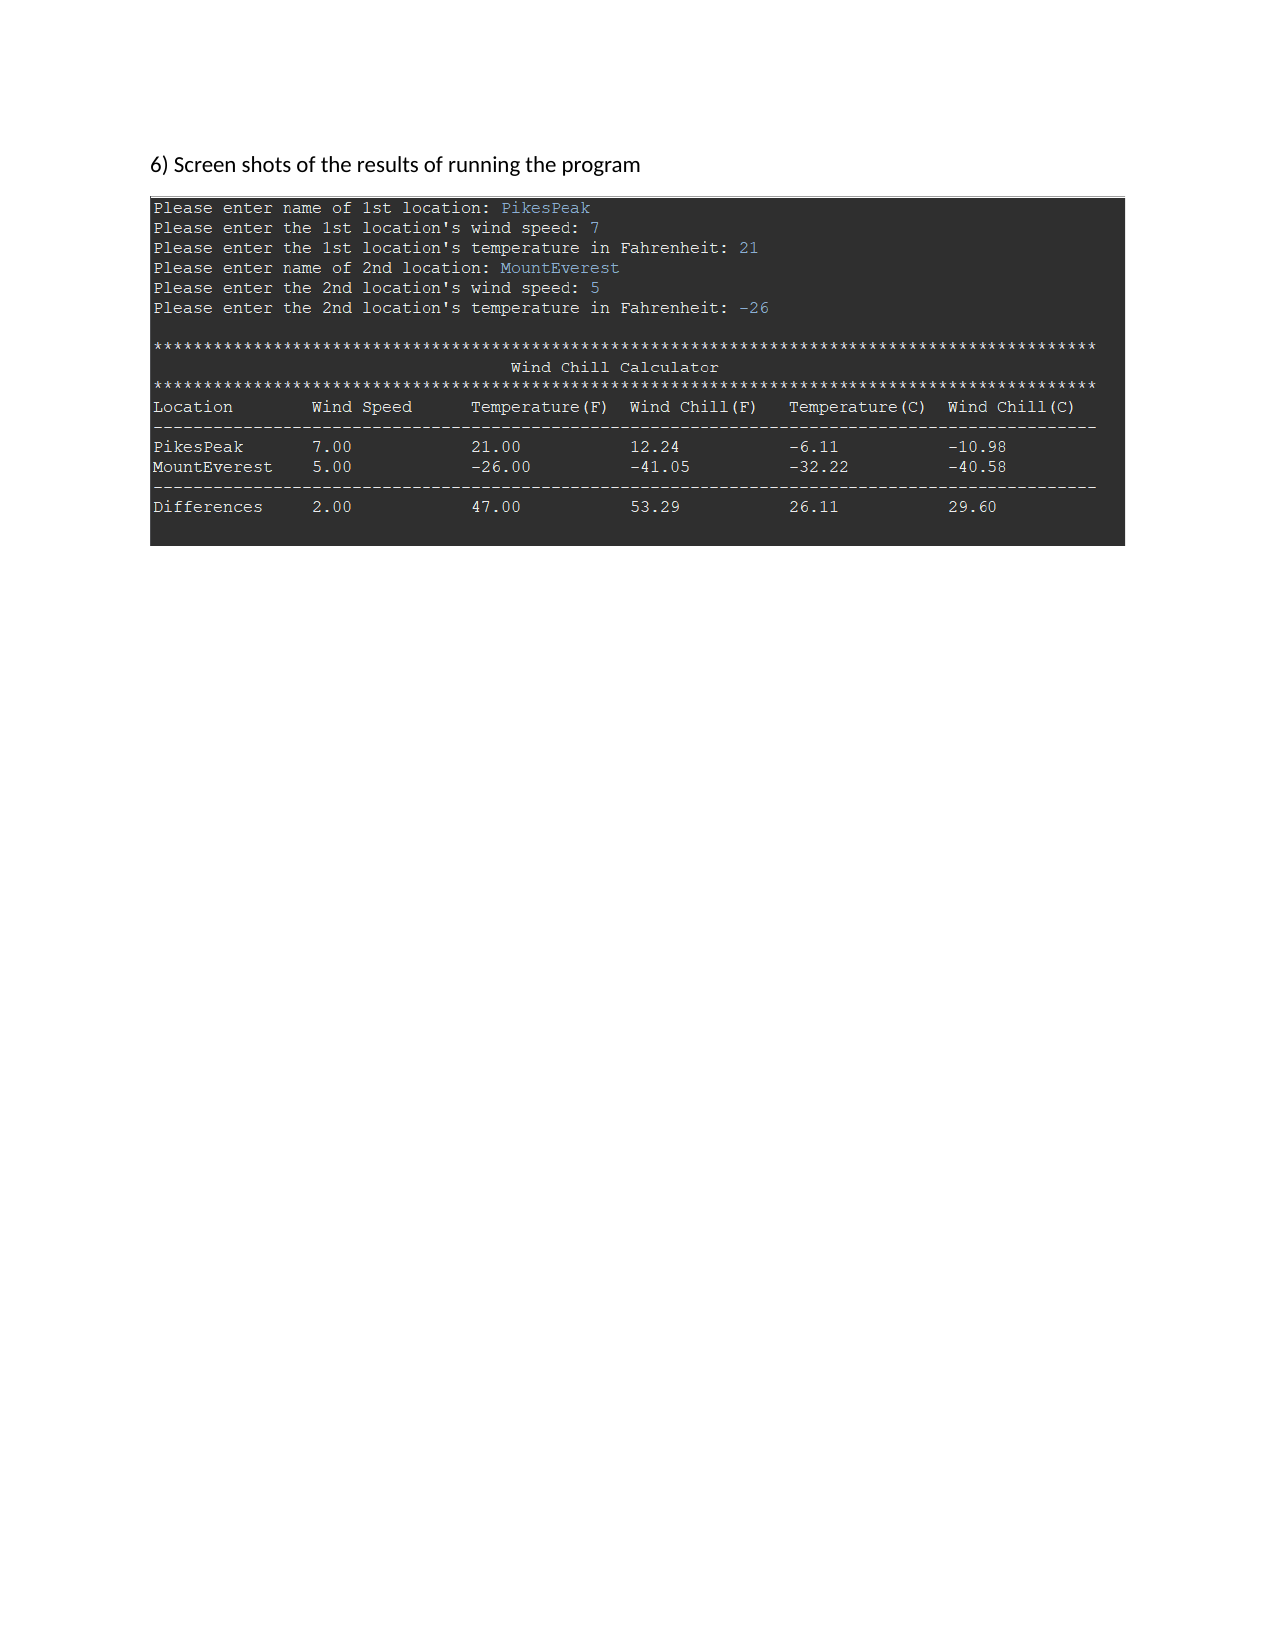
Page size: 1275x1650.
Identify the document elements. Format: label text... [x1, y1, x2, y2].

picture [150, 196, 1125, 546]
text 6) Screen shots of the results of running the program [150, 150, 1125, 178]
